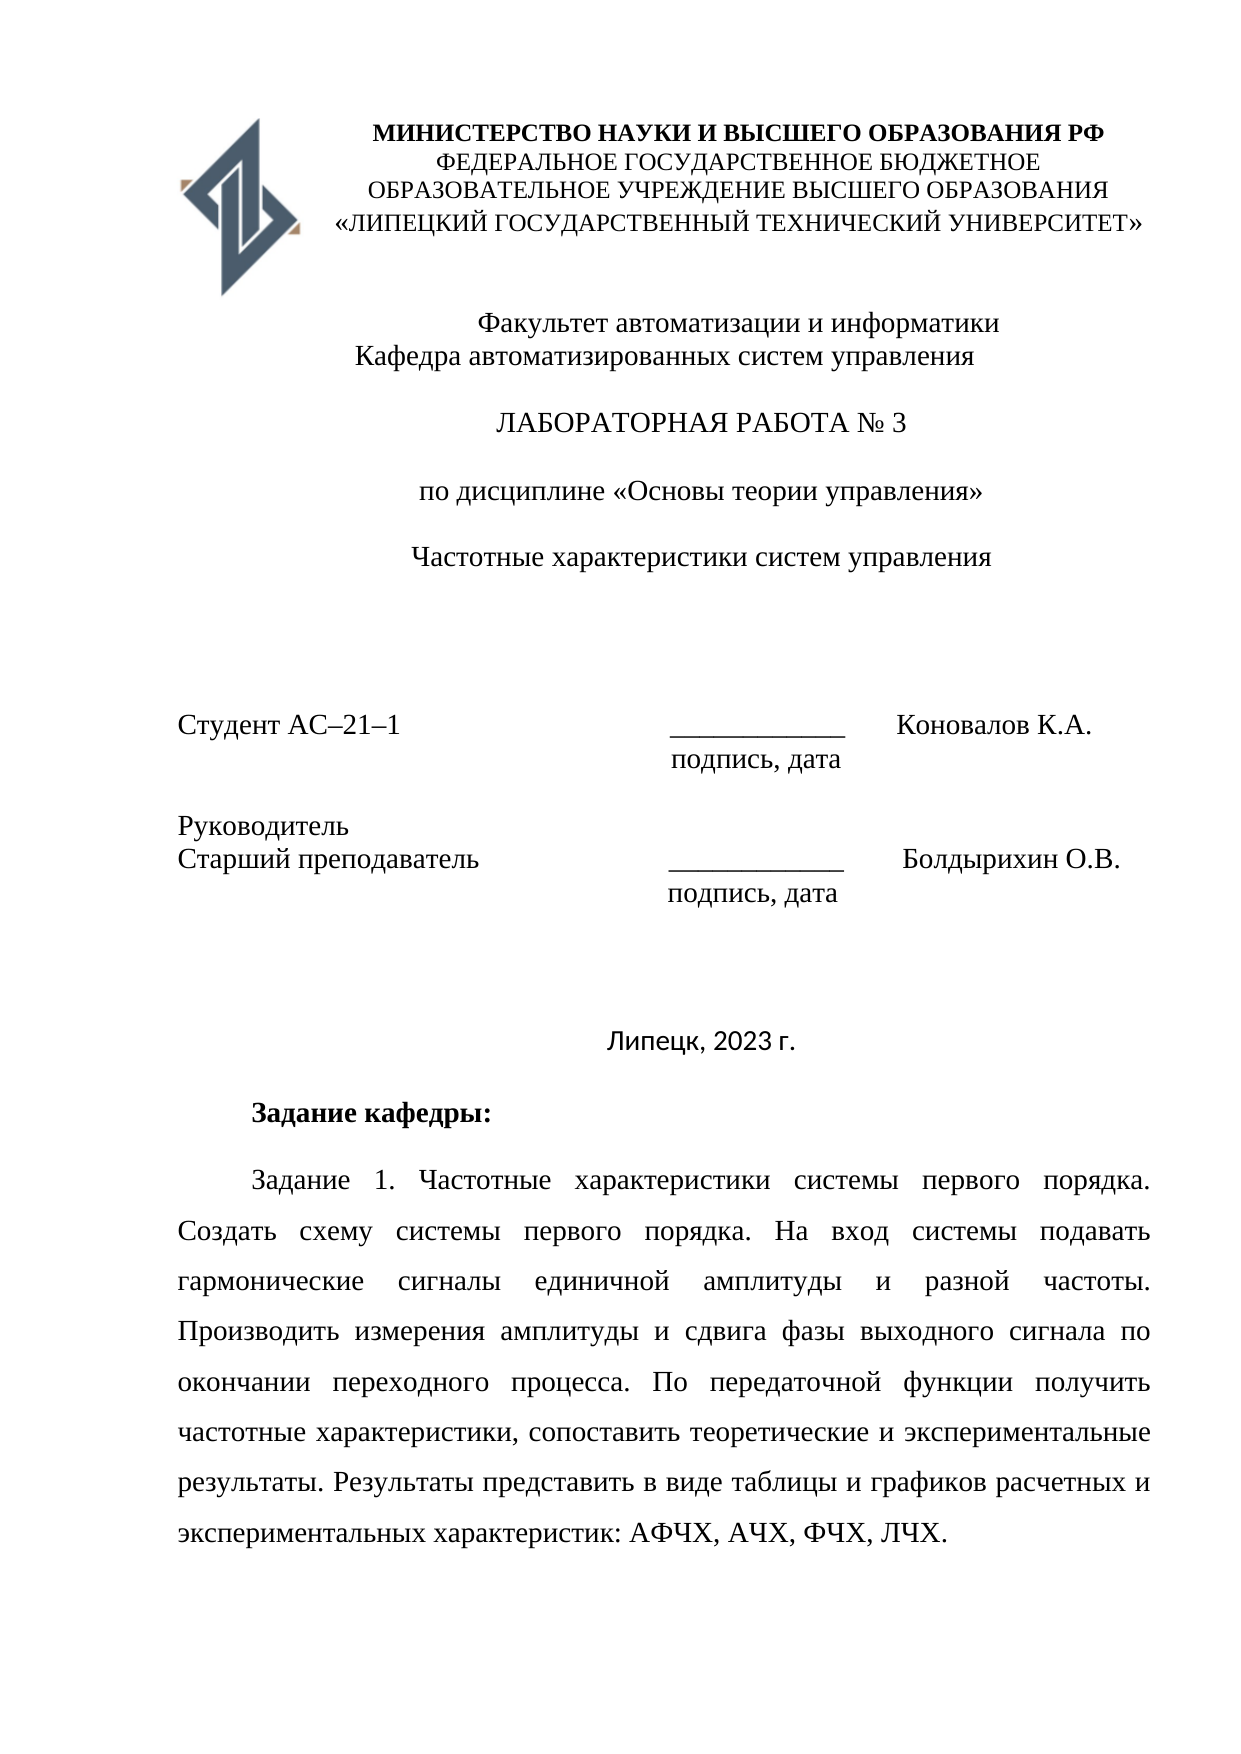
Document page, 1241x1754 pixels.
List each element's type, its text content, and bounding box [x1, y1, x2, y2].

text Руководитель [177, 808, 1152, 841]
text подпись, дата [177, 875, 1152, 908]
text Задание кафедры: [177, 1096, 1152, 1129]
text Липецк, 2023 г. [251, 1022, 1152, 1057]
text Частотные характеристики систем управления [177, 539, 1152, 573]
text Задание 1. Частотные характеристики системы первого порядка. Создать схему системы первого порядка. На вход системы подавать гармонические сигналы единичной амплитуды и разной частоты. Производить измерения амплитуды и сдвига фазы выходного сигнала по окончании переходного процесса. По передаточной функции получить частотные характеристики, сопоставить теоретические и экспериментальные результаты. Результаты представить в виде таблицы и графиков расчетных и экспериментальных характеристик: АФЧХ, АЧХ, ФЧХ, ЛЧХ. [177, 1162, 1152, 1548]
picture [156, 118, 306, 306]
text ЛАБОРАТОРНАЯ РАБОТА № 3 [177, 406, 1152, 439]
text Кафедра автоматизированных систем управления [177, 338, 1152, 372]
text Старший преподаватель ____________ Болдырихин О.В. [177, 841, 1152, 875]
text подпись, дата [177, 741, 1152, 774]
text Факультет автоматизации и информатики [177, 305, 1152, 338]
text МИНИСТЕРСТВО НАУКИ И ВЫСШЕГО ОБРАЗОВАНИЯ РФ [306, 118, 1152, 147]
text по дисциплине «Основы теории управления» [177, 473, 1152, 506]
text Студент АС–21–1 ____________ Коновалов К.А. [177, 707, 1152, 741]
text ФЕДЕРАЛЬНОЕ ГОСУДАРСТВЕННОЕ БЮДЖЕТНОЕ ОБРАЗОВАТЕЛЬНОЕ УЧРЕЖДЕНИЕ ВЫСШЕГО ОБРАЗОВАНИЯ «ЛИПЕЦКИЙ ГОСУДАРСТВЕННЫЙ ТЕХНИЧЕСКИЙ УНИВЕРСИТЕТ» [306, 147, 1152, 238]
